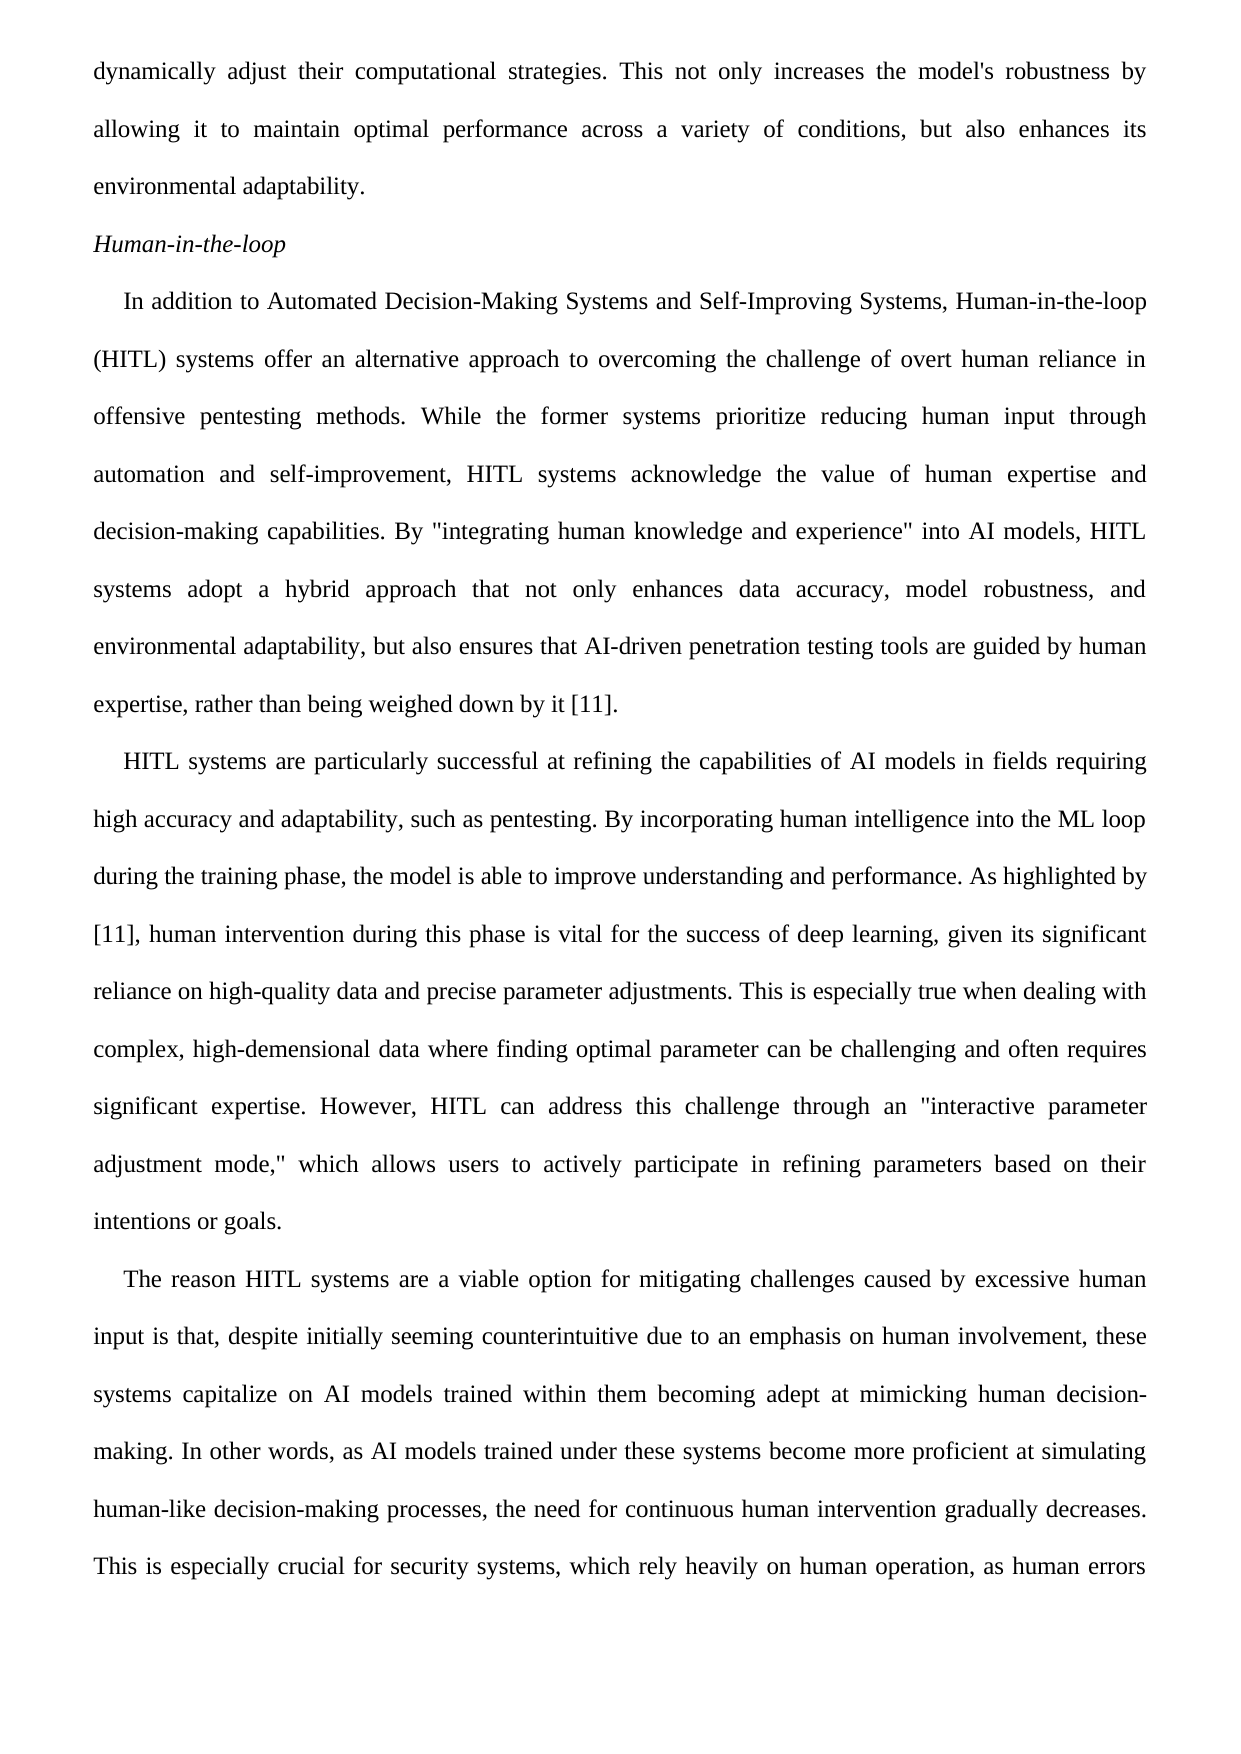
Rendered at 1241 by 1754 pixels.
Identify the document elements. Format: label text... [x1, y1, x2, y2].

subtitle Human-in-the-loop [93, 229, 1147, 257]
text In addition to Automated Decision-Making Systems and Self-Improving Systems, Human-in-the-loop (HITL) systems offer an alternative approach to overcoming the challenge of overt human reliance in offensive pentesting methods. While the former systems prioritize reducing human input through automation and self-improvement, HITL systems acknowledge the value of human expertise and decision-making capabilities. By "integrating human knowledge and experience" into AI models, HITL systems adopt a hybrid approach that not only enhances data accuracy, model robustness, and environmental adaptability, but also ensures that AI-driven penetration testing tools are guided by human expertise, rather than being weighed down by it. [93, 286, 1147, 717]
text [93, 56, 1147, 200]
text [93, 1264, 1147, 1580]
text HITL systems are particularly successful at refining the capabilities of AI models in fields requiring high accuracy and adaptability, such as pentesting. By incorporating human intelligence into the ML loop during the training phase, the model is able to improve understanding and performance. As highlighted by , human intervention during this phase is vital for the success of deep learning, given its significant reliance on high-quality data and precise parameter adjustments. This is especially true when dealing with complex, high-demensional data where finding optimal parameter can be challenging and often requires significant expertise. However, HITL can address this challenge through an "interactive parameter adjustment mode," which allows users to actively participate in refining parameters based on their intentions or goals. [93, 746, 1147, 1235]
